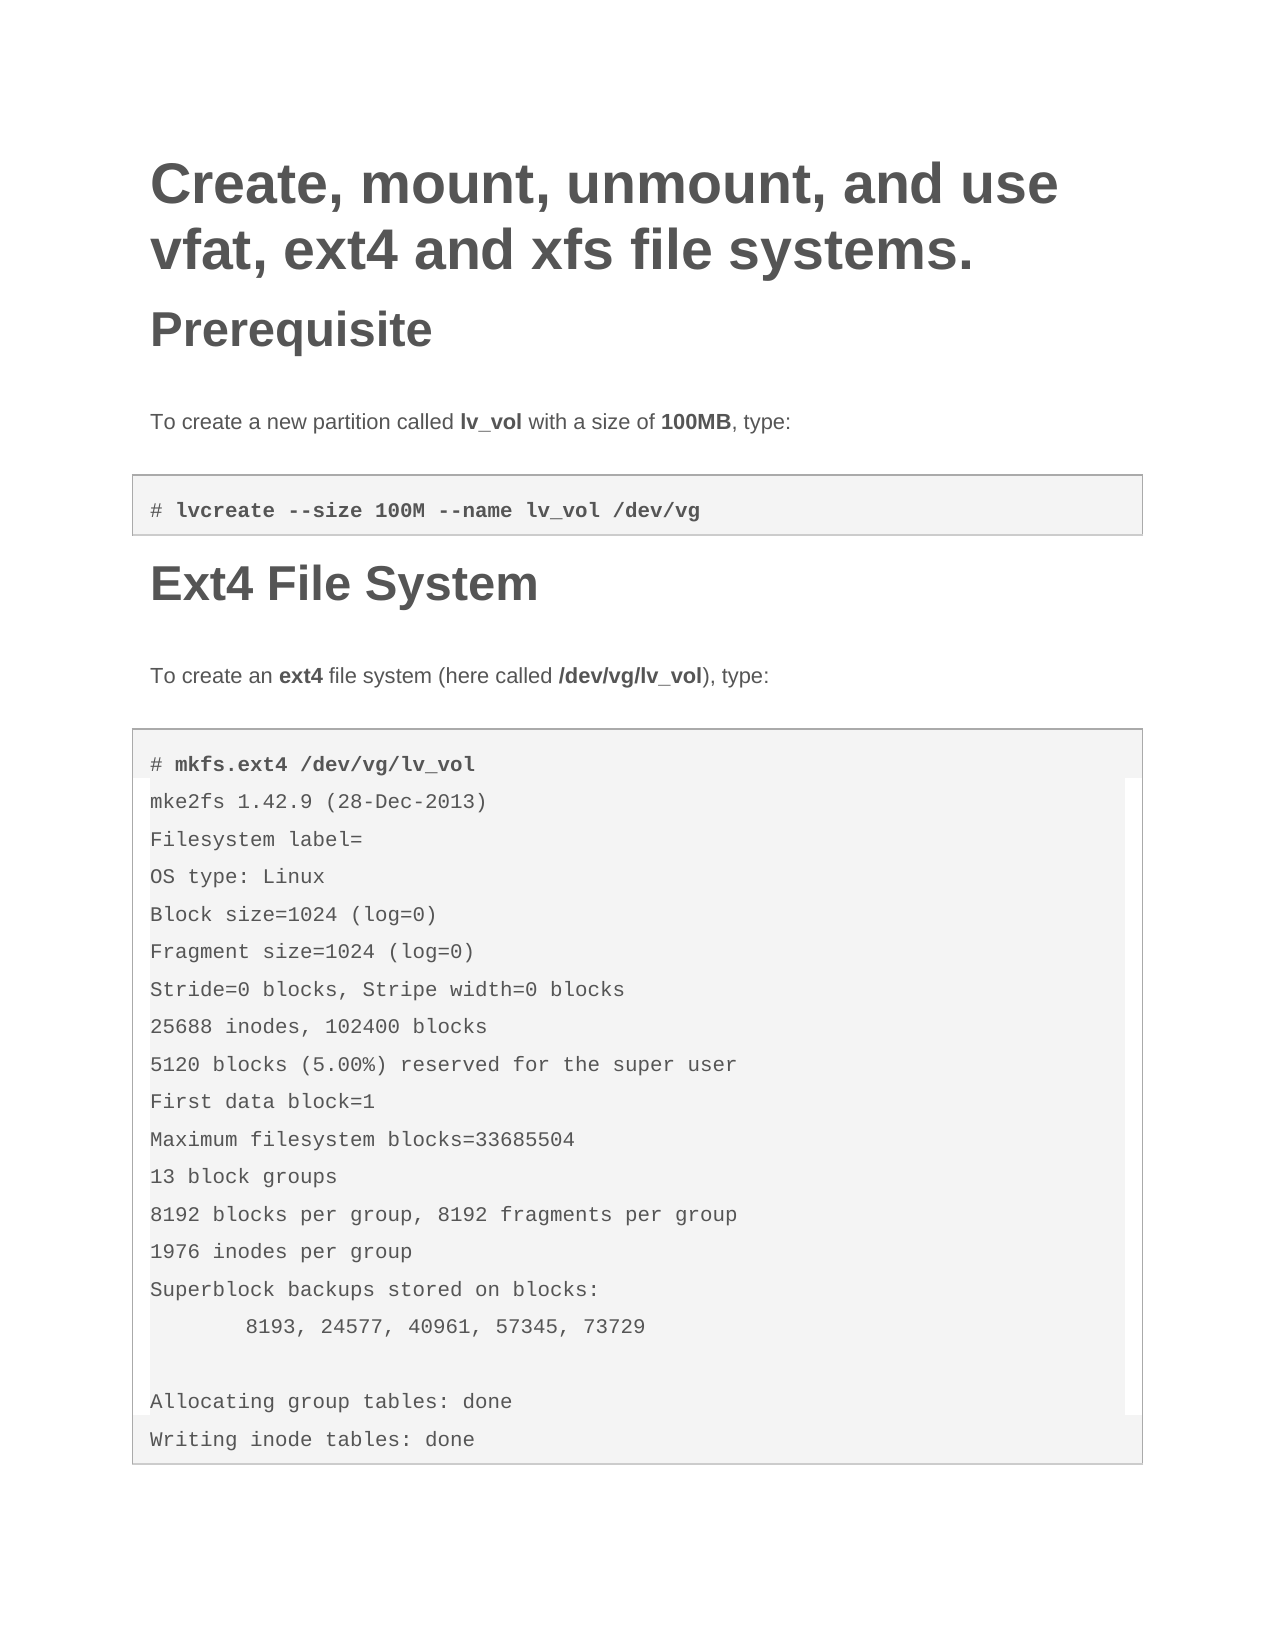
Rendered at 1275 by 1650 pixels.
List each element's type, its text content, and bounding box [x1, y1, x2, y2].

text Allocating group tables: done [150, 1378, 1125, 1403]
text To create an ext4 file system (here called /dev/vg/lv_vol), type: [150, 651, 1125, 688]
text OS type: Linux [150, 853, 1125, 890]
text Create, mount, unmount, and use vfat, ext4 and xfs file systems. [150, 150, 1125, 282]
text # lvcreate --size 100M --name lv_vol /dev/vg [133, 476, 1142, 534]
text Filesystem label= [150, 815, 1125, 853]
text # mkfs.ext4 /dev/vg/lv_vol [133, 730, 1142, 778]
text First data block=1 [150, 1078, 1125, 1115]
text Stride=0 blocks, Stripe width=0 blocks [150, 965, 1125, 1003]
text To create a new partition called lv_vol with a size of 100MB, type: [150, 397, 1125, 434]
text 5120 blocks (5.00%) reserved for the super user [150, 1040, 1125, 1078]
text mke2fs 1.42.9 (28-Dec-2013) [150, 778, 1125, 815]
text 13 block groups [150, 1153, 1125, 1190]
text Writing inode tables: done [133, 1403, 1142, 1463]
text Ext4 File System [150, 554, 1125, 611]
text Block size=1024 (log=0) [150, 890, 1125, 928]
text Maximum filesystem blocks=33685504 [150, 1115, 1125, 1153]
text Superblock backups stored on blocks: [150, 1265, 1125, 1303]
text Fragment size=1024 (log=0) [150, 928, 1125, 965]
text Prerequisite [150, 300, 1125, 357]
text 25688 inodes, 102400 blocks [150, 1003, 1125, 1040]
text 8192 blocks per group, 8192 fragments per group [150, 1190, 1125, 1228]
text 8193, 24577, 40961, 57345, 73729 [150, 1303, 1125, 1340]
text 1976 inodes per group [150, 1228, 1125, 1265]
